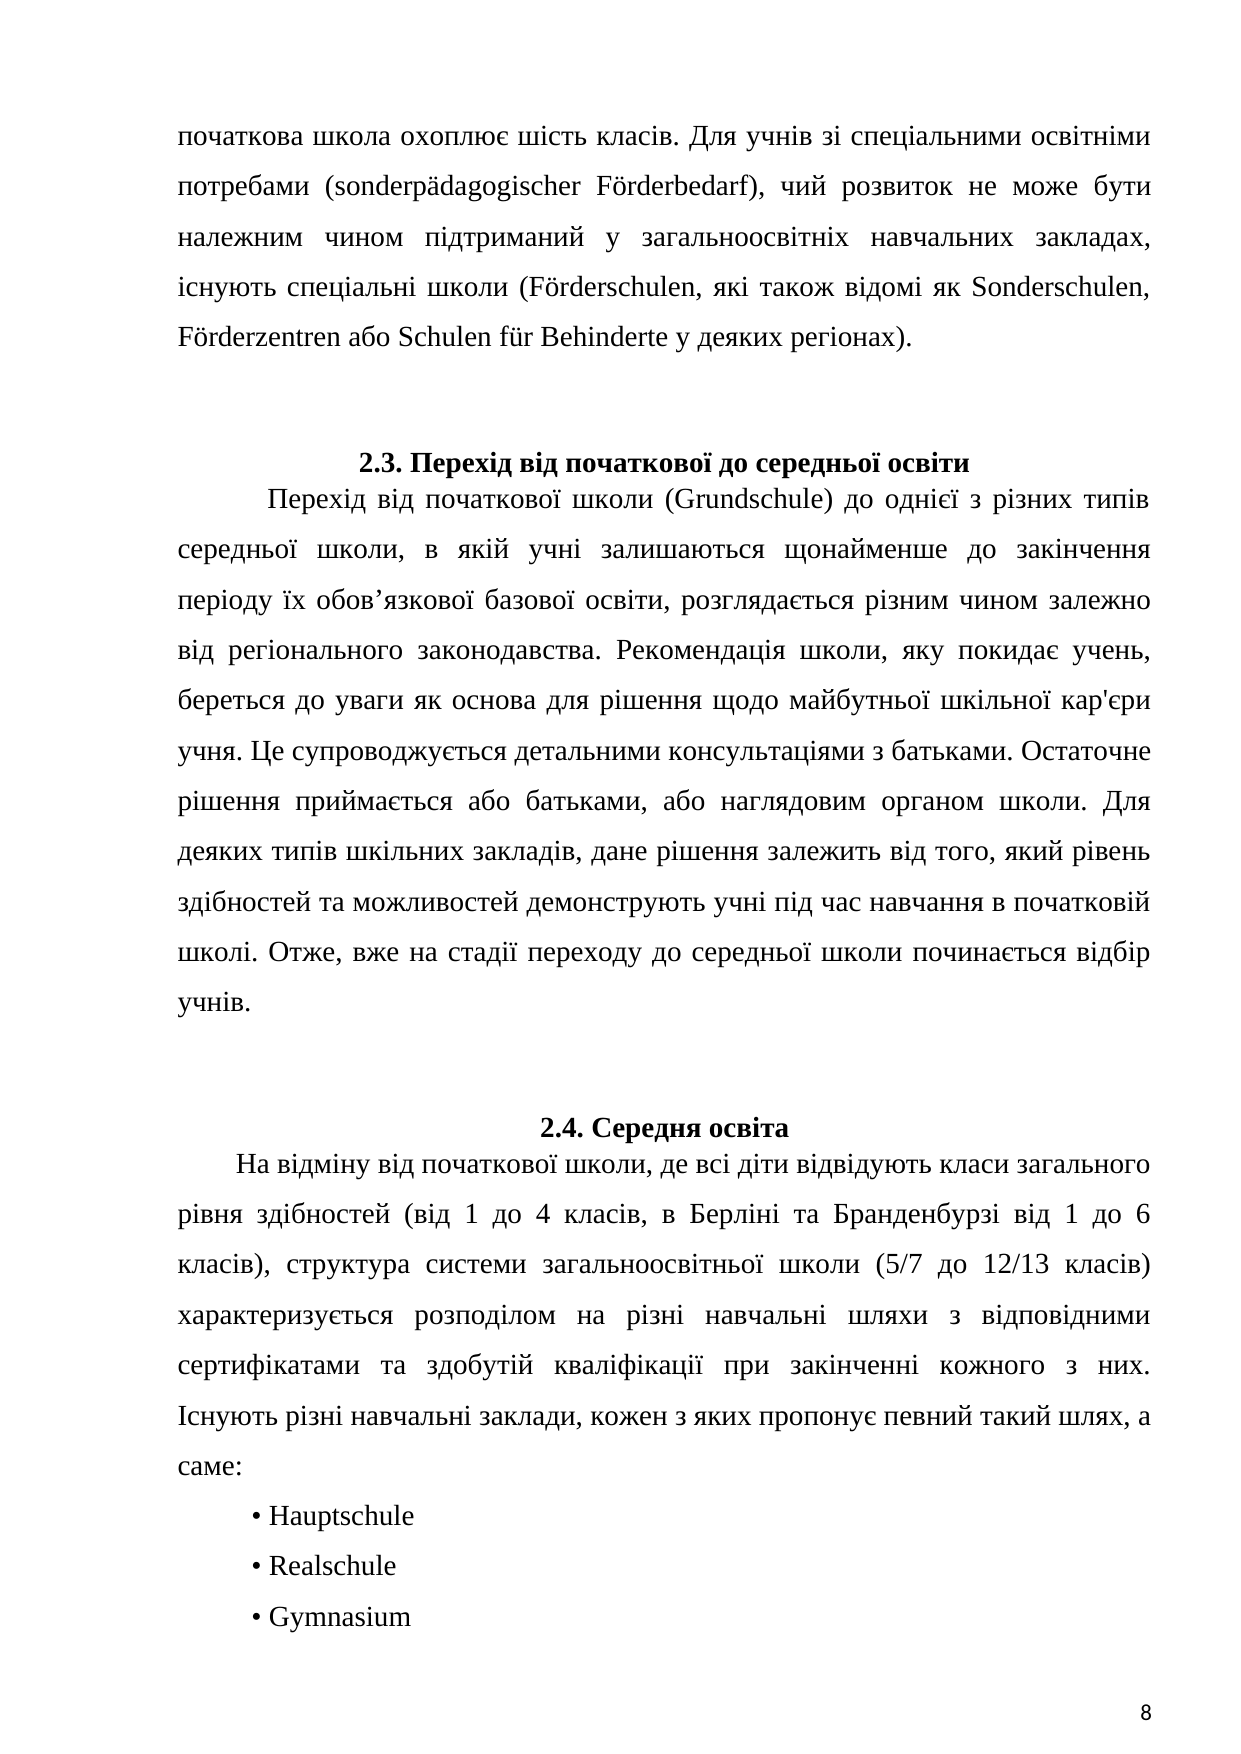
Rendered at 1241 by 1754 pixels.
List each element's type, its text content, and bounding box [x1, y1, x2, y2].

text На відміну від початкової школи, де всі діти відвідують класи загального рівня здібностей (від 1 до 4 класів, в Берліні та Бранденбурзі від 1 до 6 класів), структура системи загальноосвітньої школи (5/7 до 12/13 класів) характеризується розподілом на різні навчальні шляхи з відповідними сертифікатами та здобутій кваліфікації при закінченні кожного з них. Існують різні навчальні заклади, кожен з яких пропонує певний такий шлях, а саме: [177, 1146, 1152, 1481]
subtitle 2.3. Перехід від початкової до середньої освіти [177, 445, 1152, 478]
text • Realschule [251, 1548, 1152, 1582]
text • Hauptschule [251, 1498, 1152, 1532]
subtitle 2.4. Середня освіта [177, 1110, 1152, 1143]
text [177, 118, 1152, 353]
text • Gymnasium [251, 1599, 1152, 1632]
text Перехід від початкової школи (Grundschule) до однієї з різних типів середньої школи, в якій учні залишаються щонайменше до закінчення періоду їх обов’язкової базової освіти, розглядається різним чином залежно від регіонального законодавства. Рекомендація школи, яку покидає учень, береться до уваги як основа для рішення щодо майбутньої шкільної кар'єри учня. Це супроводжується детальними консультаціями з батьками. Остаточне рішення приймається або батьками, або наглядовим органом школи. Для деяких типів шкільних закладів, дане рішення залежить від того, який рівень здібностей та можливостей демонструють учні під час навчання в початковій школі. Отже, вже на стадії переходу до середньої школи починається відбір учнів. [177, 481, 1152, 1018]
